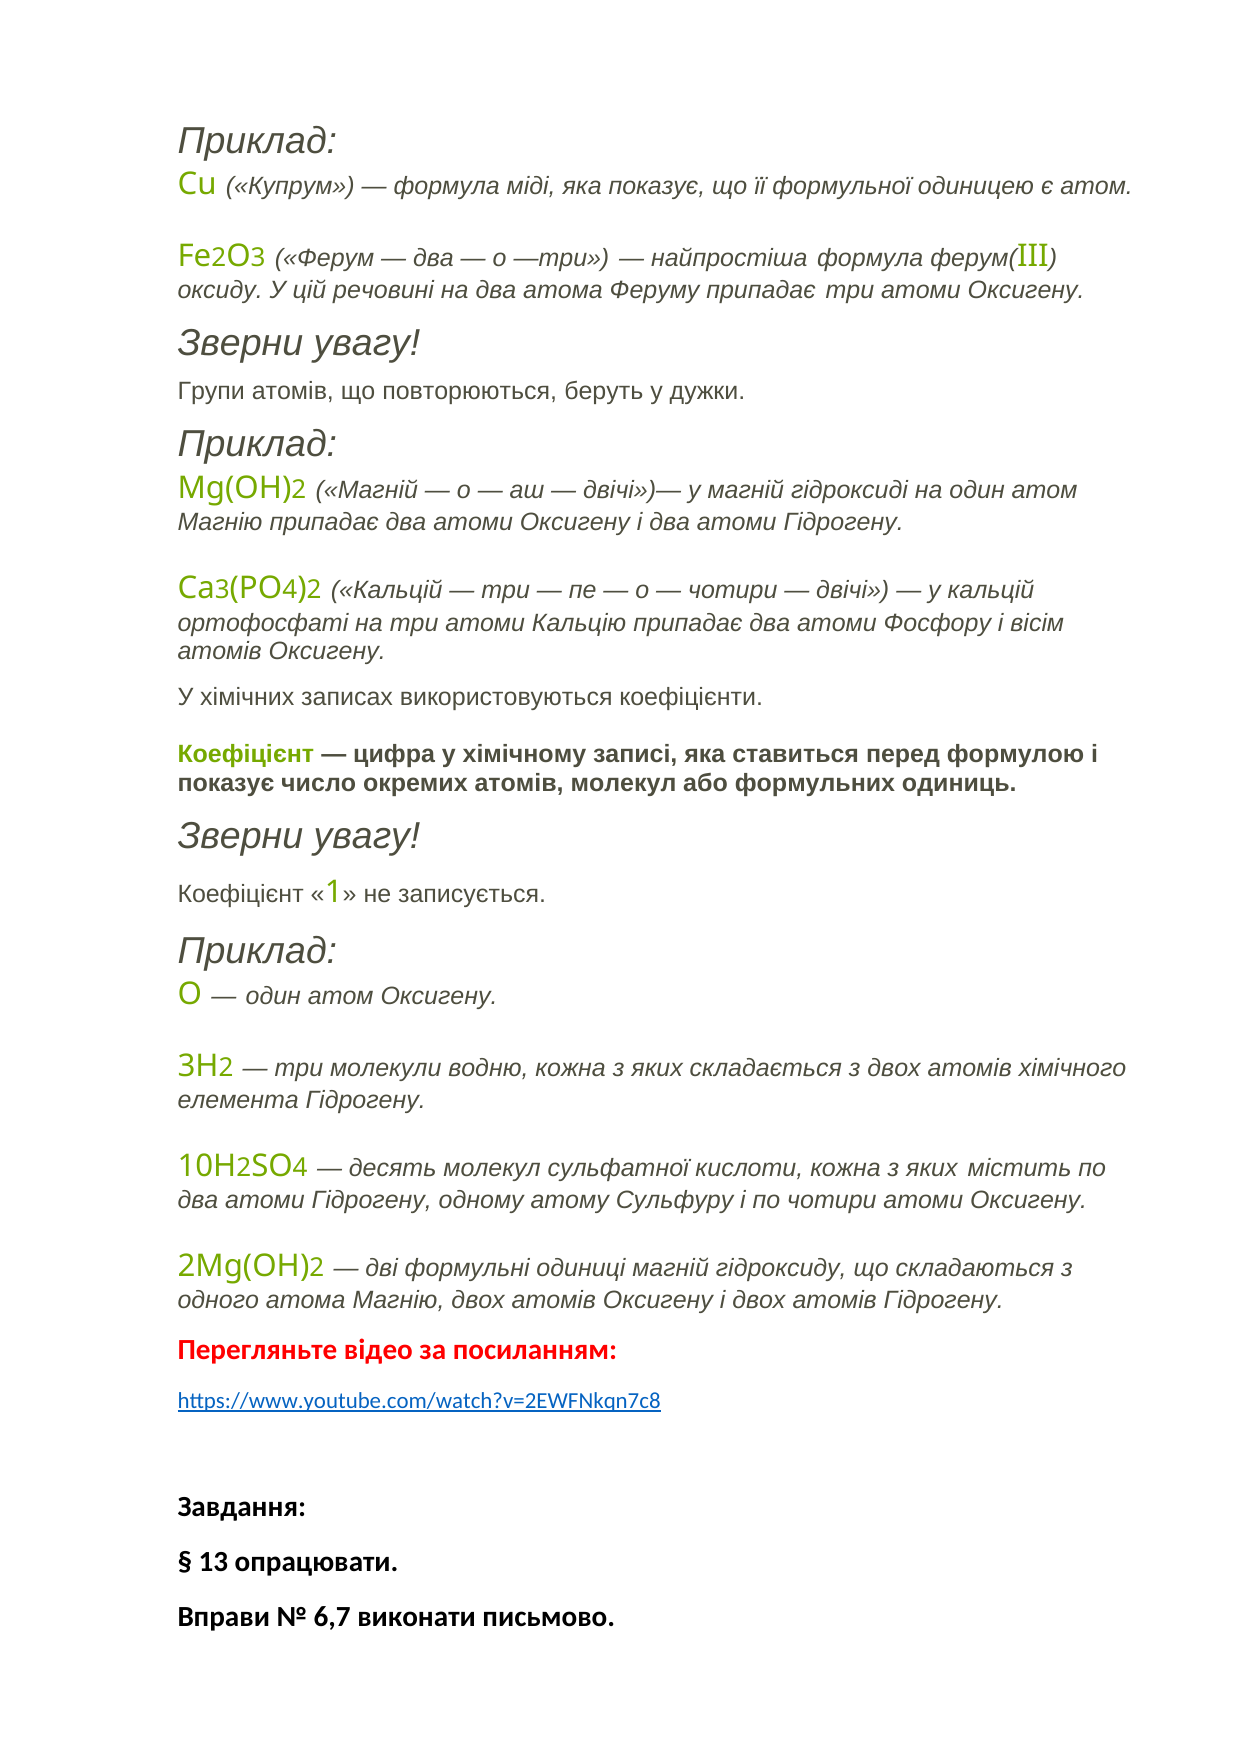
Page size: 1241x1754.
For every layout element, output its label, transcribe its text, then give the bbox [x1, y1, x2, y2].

text Mg(OH)2 («Магній — о — аш — двічі»)— у магній гідроксиді на один атом Магнію припадає два атоми Оксигену і два атоми Гідрогену. [177, 465, 1152, 536]
text Завдання: [177, 1488, 1152, 1524]
text https://www.youtube.com/watch?v=2EWFNkqn7c8 [177, 1386, 1152, 1414]
text Ca3(PO4)2 («Кальцій — три — пе — о — чотири — двічі») — у кальцій ортофосфаті на три атоми Кальцію припадає два атоми Фосфору і вісім атомів Оксигену. [177, 565, 1152, 665]
text 3H2 — три молекули водню, кожна з яких складається з двох атомів хімічного елемента Гідрогену. [177, 1043, 1152, 1114]
text Коефіцієнт — цифра у хімічному записі, яка ставиться перед формулою і показує число окремих атомів, молекул або формульних одиниць. [177, 739, 1152, 797]
text Вправи № 6,7 виконати письмово. [177, 1598, 1152, 1634]
text 10H2SO4 — десять молекул сульфатної кислоти, кожна з яких містить по два атоми Гідрогену, одному атому Сульфуру і по чотири атоми Оксигену. [177, 1143, 1152, 1214]
text Зверни увагу! [177, 813, 1152, 856]
text У хімічних записах використовуються коефіцієнти. [177, 682, 1152, 710]
text Fe2O3 («Ферум — два — о —три») — найпростіша формула ферум(III) оксиду. У цій речовині на два атома Феруму припадає три атоми Оксигену. [177, 233, 1152, 304]
text 2Mg(OH)2 — дві формульні одиниці магній гідроксиду, що складаються з одного атома Магнію, двох атомів Оксигену і двох атомів Гідрогену. [177, 1243, 1152, 1314]
text Коефіцієнт «1» не записується. [177, 869, 1152, 912]
text Перегляньте відео за посиланням: [177, 1331, 1152, 1367]
text Групи атомів, що повторюються, беруть у дужки. [177, 376, 1152, 405]
text Приклад: [177, 422, 1152, 465]
text Приклад: [177, 928, 1152, 971]
text Cu («Купрум») — формула міді, яка показує, що її формульної одиницею є атом. [177, 161, 1152, 204]
text O — один атом Оксигену. [177, 971, 1152, 1014]
text Приклад: [177, 118, 1152, 161]
text § 13 опрацювати. [177, 1543, 1152, 1579]
text Зверни увагу! [177, 321, 1152, 364]
